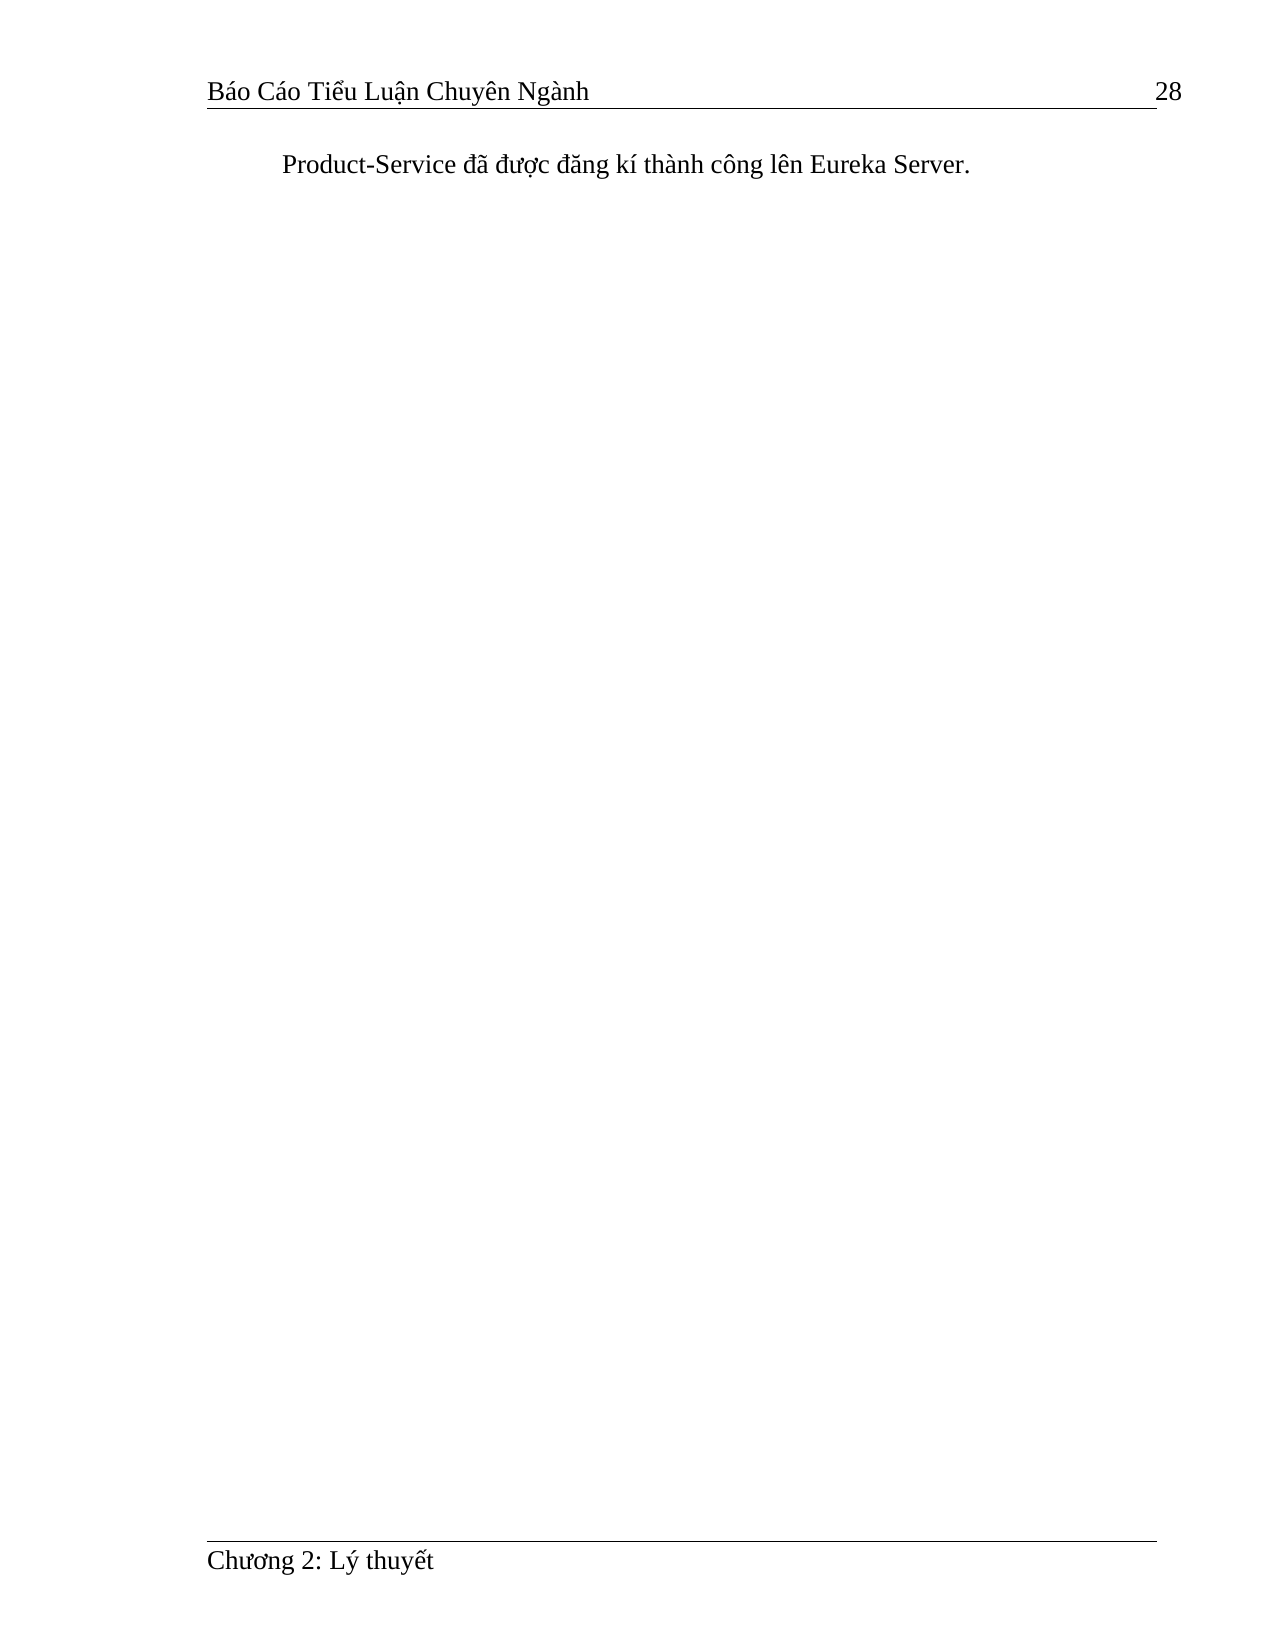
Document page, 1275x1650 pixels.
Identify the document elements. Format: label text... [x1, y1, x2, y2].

text Product-Service đã được đăng kí thành công lên Eureka Server. [207, 148, 1157, 179]
